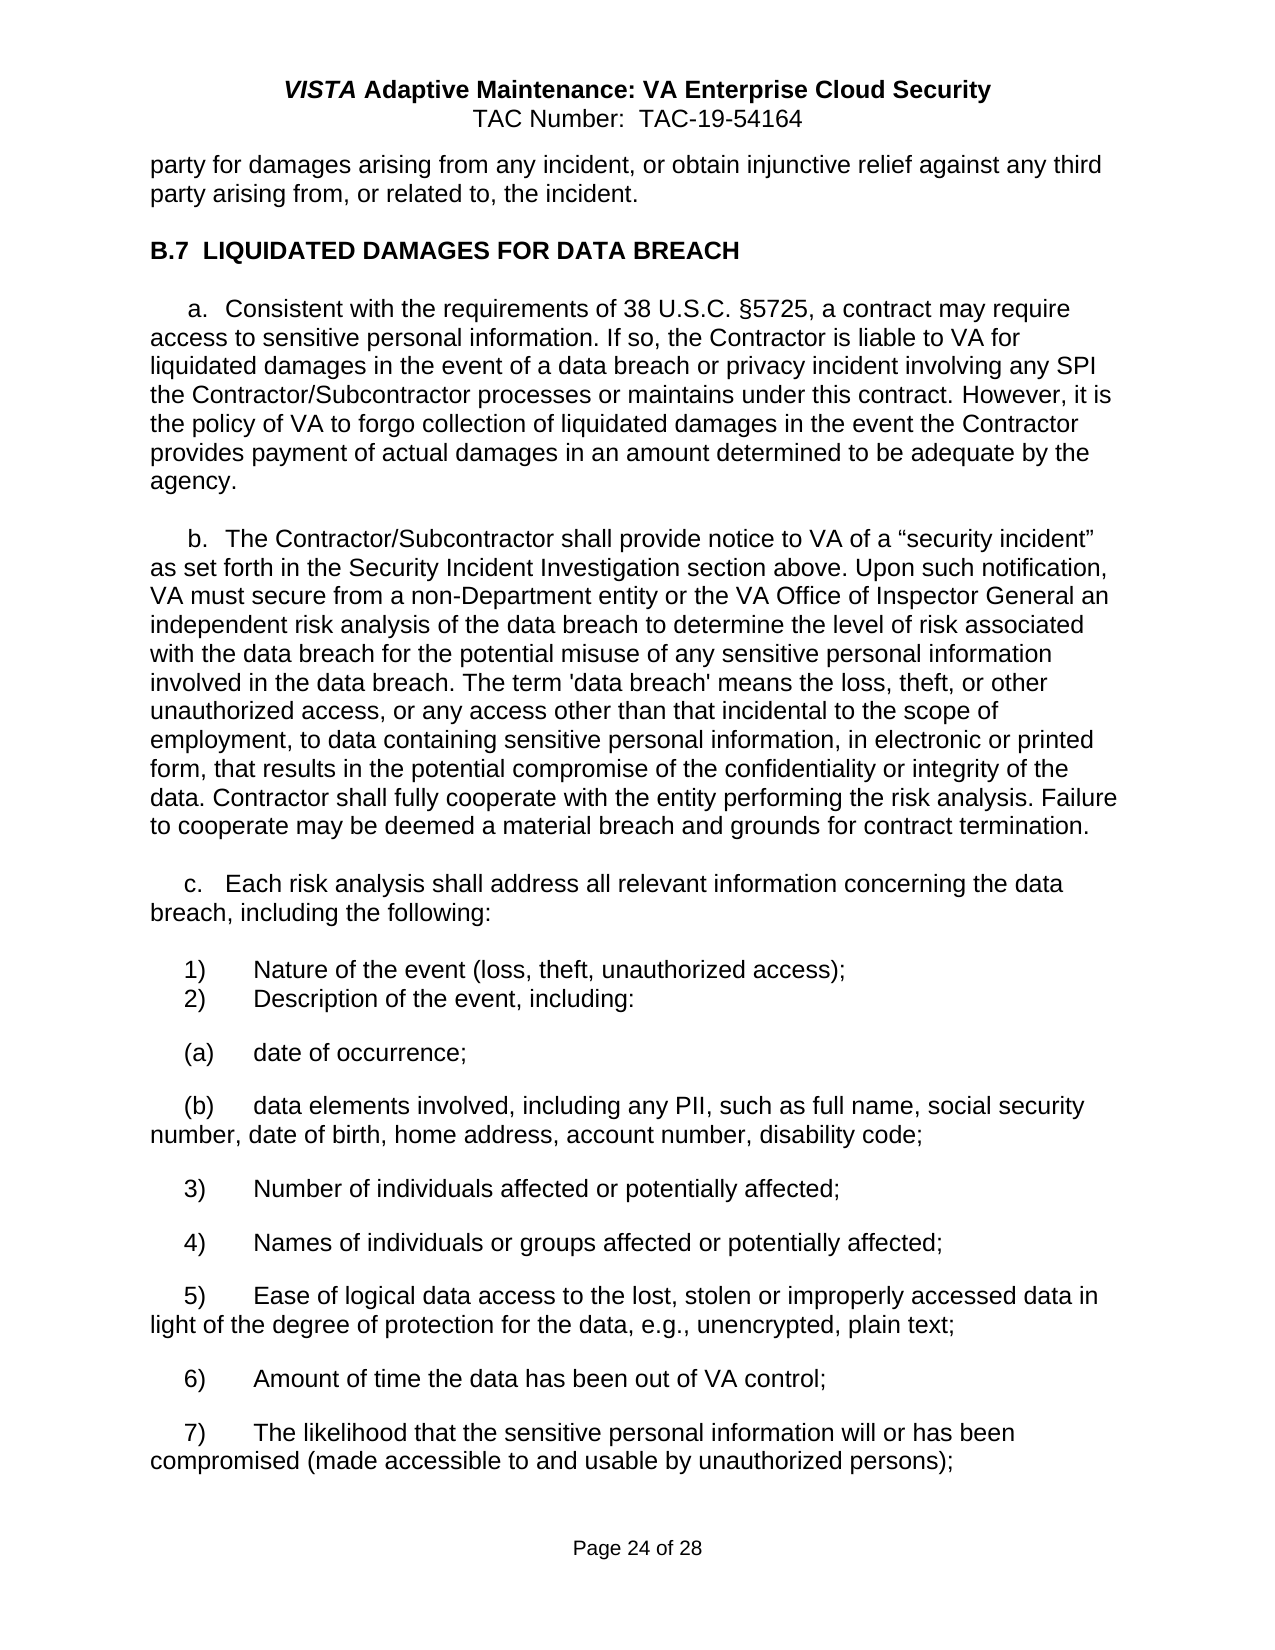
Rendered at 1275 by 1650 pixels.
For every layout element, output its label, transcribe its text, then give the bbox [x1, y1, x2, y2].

list Amount of time the data has been out of VA control; [150, 1364, 1125, 1392]
list The likelihood that the sensitive personal information will or has been compromised (made accessible to and usable by unauthorized persons); [150, 1417, 1125, 1475]
list Description of the event, including: [150, 984, 1125, 1012]
list Each risk analysis shall address all relevant information concerning the data breach, including the following: [150, 869, 1125, 926]
text B.7 LIQUIDATED DAMAGES FOR DATA BREACH [150, 236, 1125, 265]
list Number of individuals affected or potentially affected; [150, 1174, 1125, 1202]
list Consistent with the requirements of 38 U.S.C. §5725, a contract may require access to sensitive personal information. If so, the Contractor is liable to VA for liquidated damages in the event of a data breach or privacy incident involving any SPI the Contractor/Subcontractor processes or maintains under this contract. However, it is the policy of VA to forgo collection of liquidated damages in the event the Contractor provides payment of actual damages in an amount determined to be adequate by the agency. [150, 294, 1125, 495]
list date of occurrence; [150, 1037, 1125, 1066]
list Ease of logical data access to the lost, stolen or improperly accessed data in light of the degree of protection for the data, e.g., unencrypted, plain text; [150, 1281, 1125, 1339]
list data elements involved, including any PII, such as full name, social security number, date of birth, home address, account number, disability code; [150, 1091, 1125, 1149]
list Names of individuals or groups affected or potentially affected; [150, 1227, 1125, 1256]
list The Contractor/Subcontractor shall provide notice to VA of a “security incident” as set forth in the Security Incident Investigation section above. Upon such notification, VA must secure from a non-Department entity or the VA Office of Inspector General an independent risk analysis of the data breach to determine the level of risk associated with the data breach for the potential misuse of any sensitive personal information involved in the data breach. The term 'data breach' means the loss, theft, or other unauthorized access, or any access other than that incidental to the scope of employment, to data containing sensitive personal information, in electronic or printed form, that results in the potential compromise of the confidentiality or integrity of the data. Contractor shall fully cooperate with the entity performing the risk analysis. Failure to cooperate may be deemed a material breach and grounds for contract termination. [150, 524, 1125, 840]
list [150, 150, 1125, 207]
list Nature of the event (loss, theft, unauthorized access); [150, 955, 1125, 984]
